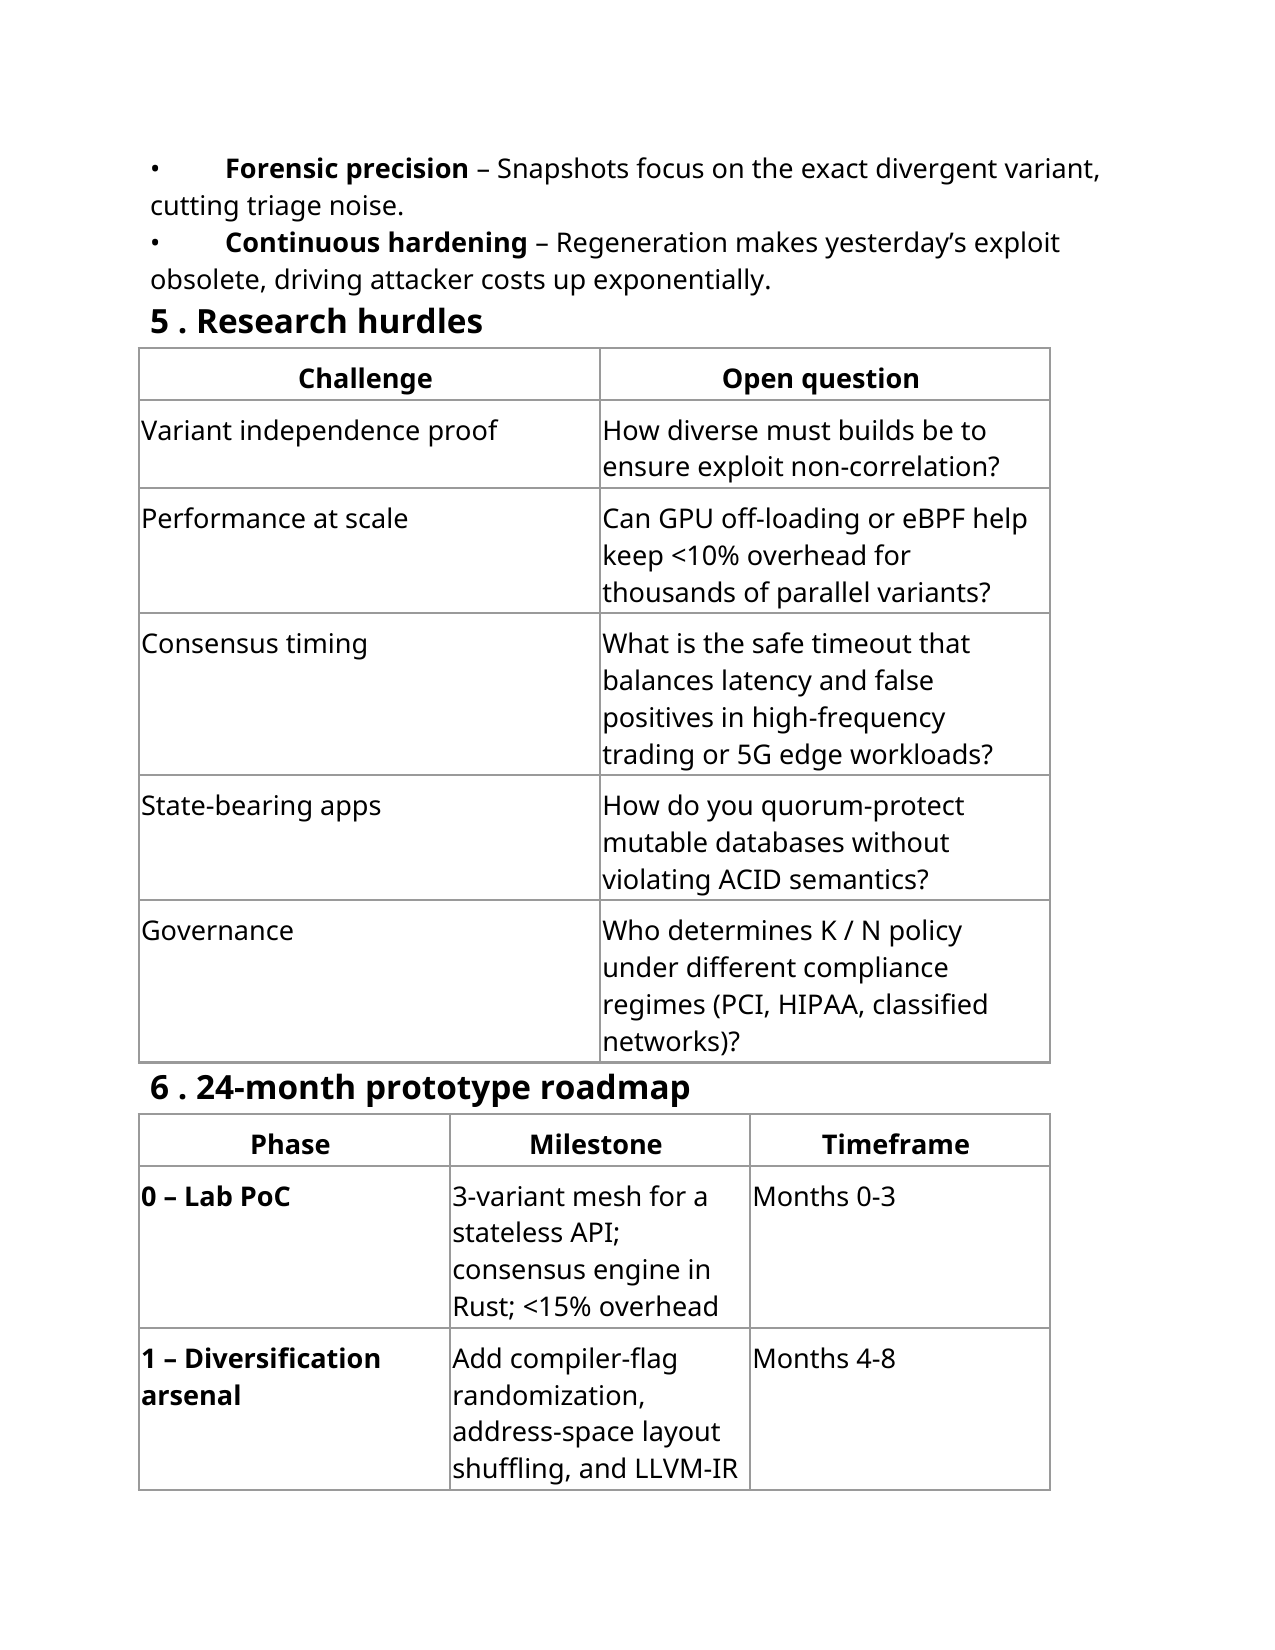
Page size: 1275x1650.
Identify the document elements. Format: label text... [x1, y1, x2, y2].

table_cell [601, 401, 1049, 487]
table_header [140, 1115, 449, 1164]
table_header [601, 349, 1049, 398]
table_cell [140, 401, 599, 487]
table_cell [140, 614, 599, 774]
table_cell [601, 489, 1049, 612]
list Continuous hardening – Regeneration makes yesterday’s exploit obsolete, driving attacker costs up exponentially. [150, 224, 1125, 297]
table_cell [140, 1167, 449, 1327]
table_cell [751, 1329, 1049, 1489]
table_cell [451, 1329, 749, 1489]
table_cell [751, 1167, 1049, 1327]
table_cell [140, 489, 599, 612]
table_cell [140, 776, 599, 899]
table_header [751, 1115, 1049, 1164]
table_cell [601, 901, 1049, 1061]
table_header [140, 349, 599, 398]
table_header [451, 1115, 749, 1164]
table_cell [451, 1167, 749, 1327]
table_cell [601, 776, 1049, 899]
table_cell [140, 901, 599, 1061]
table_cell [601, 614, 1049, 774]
text 5 . Research hurdles [150, 297, 1125, 343]
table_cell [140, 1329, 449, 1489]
text 6 . 24-month prototype roadmap [150, 1063, 1125, 1109]
list Forensic precision – Snapshots focus on the exact divergent variant, cutting triage noise. [150, 150, 1125, 224]
